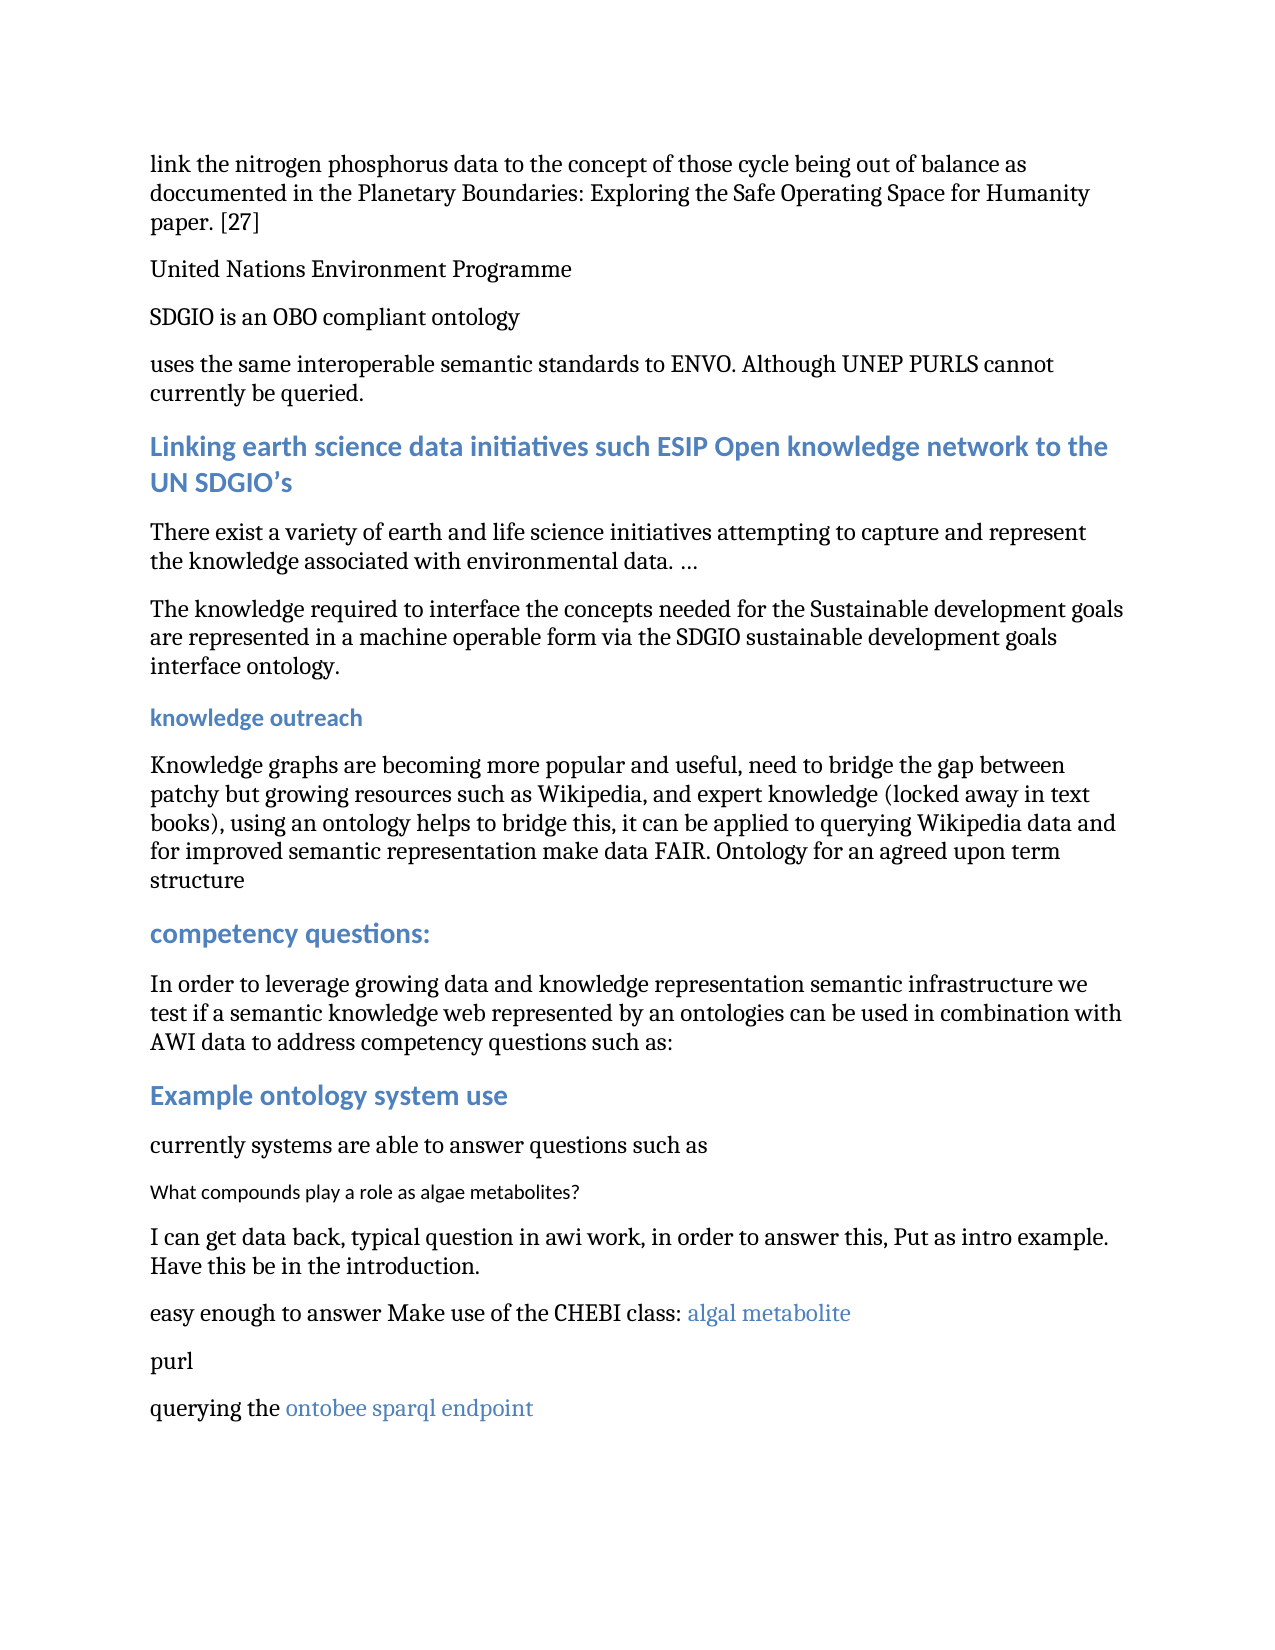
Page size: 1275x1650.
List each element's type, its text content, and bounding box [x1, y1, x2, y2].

subtitle competency questions: [150, 916, 1125, 951]
text Knowledge graphs are becoming more popular and useful, need to bridge the gap between patchy but growing resources such as Wikipedia, and expert knowledge (locked away in text books), using an ontology helps to bridge this, it can be applied to querying Wikipedia data and for improved semantic representation make data FAIR. Ontology for an agreed upon term structure [150, 751, 1125, 895]
text currently systems are able to answer questions such as [150, 1131, 1125, 1160]
text SDGIO is an OBO compliant ontology [150, 302, 1125, 331]
text There exist a variety of earth and life science initiatives attempting to capture and represent the knowledge associated with environmental data. … [150, 518, 1125, 576]
text The knowledge required to interface the concepts needed for the Sustainable development goals are represented in a machine operable form via the SDGIO sustainable development goals interface ontology. [150, 594, 1125, 681]
text querying the ontobee sparql endpoint [150, 1394, 1125, 1423]
text uses the same interoperable semantic standards to ENVO. Although UNEP PURLS cannot currently be queried. [150, 350, 1125, 407]
text I can get data back, typical question in awi work, in order to answer this, Put as intro example. Have this be in the introduction. [150, 1223, 1125, 1281]
text In order to leverage growing data and knowledge representation semantic infrastructure we test if a semantic knowledge web represented by an ontologies can be used in combination with AWI data to address competency questions such as: [150, 970, 1125, 1056]
subtitle Example ontology system use [150, 1077, 1125, 1113]
text link the nitrogen phosphorus data to the concept of those cycle being out of balance as doccumented in the Planetary Boundaries: Exploring the Safe Operating Space for Humanity paper. [27] [150, 150, 1125, 236]
text What compounds play a role as algae metabolites? [150, 1179, 1125, 1204]
subtitle knowledge outreach [150, 702, 1125, 732]
subtitle Linking earth science data initiatives such ESIP Open knowledge network to the UN SDGIO’s [150, 428, 1125, 499]
text easy enough to answer Make use of the CHEBI class: algal metabolite [150, 1299, 1125, 1328]
text purl [150, 1347, 1125, 1376]
text United Nations Environment Programme [150, 255, 1125, 284]
